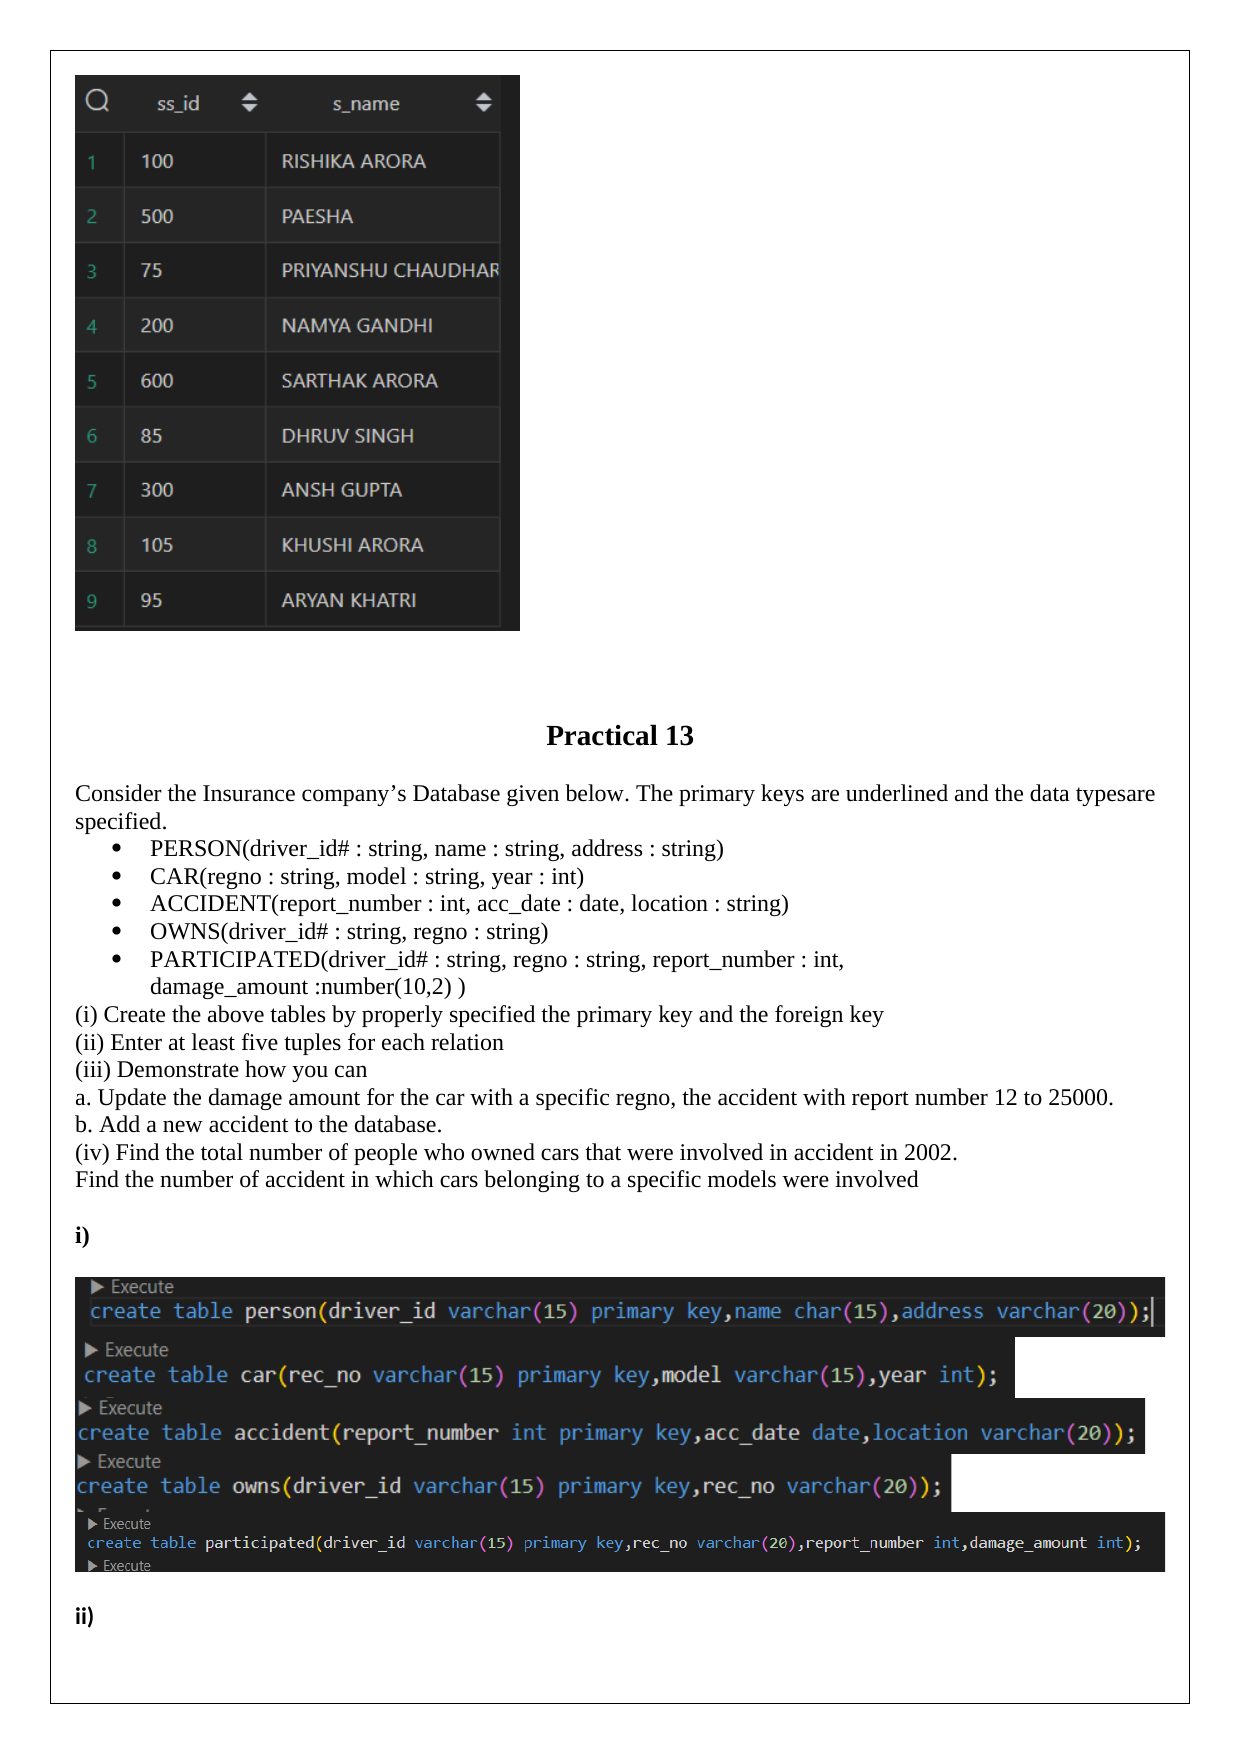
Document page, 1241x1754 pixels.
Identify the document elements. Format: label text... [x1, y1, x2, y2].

list ACCIDENT(report_number : int, acc_date : date, location : string) [112, 889, 1165, 917]
text (i) Create the above tables by properly specified the primary key and the foreign key [75, 1000, 1165, 1027]
picture [75, 1277, 1166, 1572]
text (iv) Find the total number of people who owned cars that were involved in accident in 2002. [75, 1138, 1165, 1166]
text a. Update the damage amount for the car with a specific regno, the accident with report number 12 to 25000. [75, 1083, 1165, 1110]
list PARTICIPATED(driver_id# : string, regno : string, report_number : int, damage_amount :number(10,2) ) [112, 945, 1165, 1000]
text Consider the Insurance company’s Database given below. The primary keys are underlined and the data typesare specified. [75, 779, 1165, 834]
picture [75, 75, 520, 631]
list OWNS(driver_id# : string, regno : string) [112, 917, 1165, 945]
text (ii) Enter at least five tuples for each relation [75, 1027, 1165, 1055]
text Practical 13 [75, 718, 1165, 751]
text (iii) Demonstrate how you can [75, 1055, 1165, 1083]
list PERSON(driver_id# : string, name : string, address : string) [112, 834, 1165, 862]
text b. Add a new accident to the database. [75, 1110, 1165, 1138]
list CAR(regno : string, model : string, year : int) [112, 862, 1165, 889]
text ii) [75, 1601, 1165, 1630]
text Find the number of accident in which cars belonging to a specific models were involved [75, 1166, 1165, 1193]
text i) [75, 1221, 1165, 1248]
